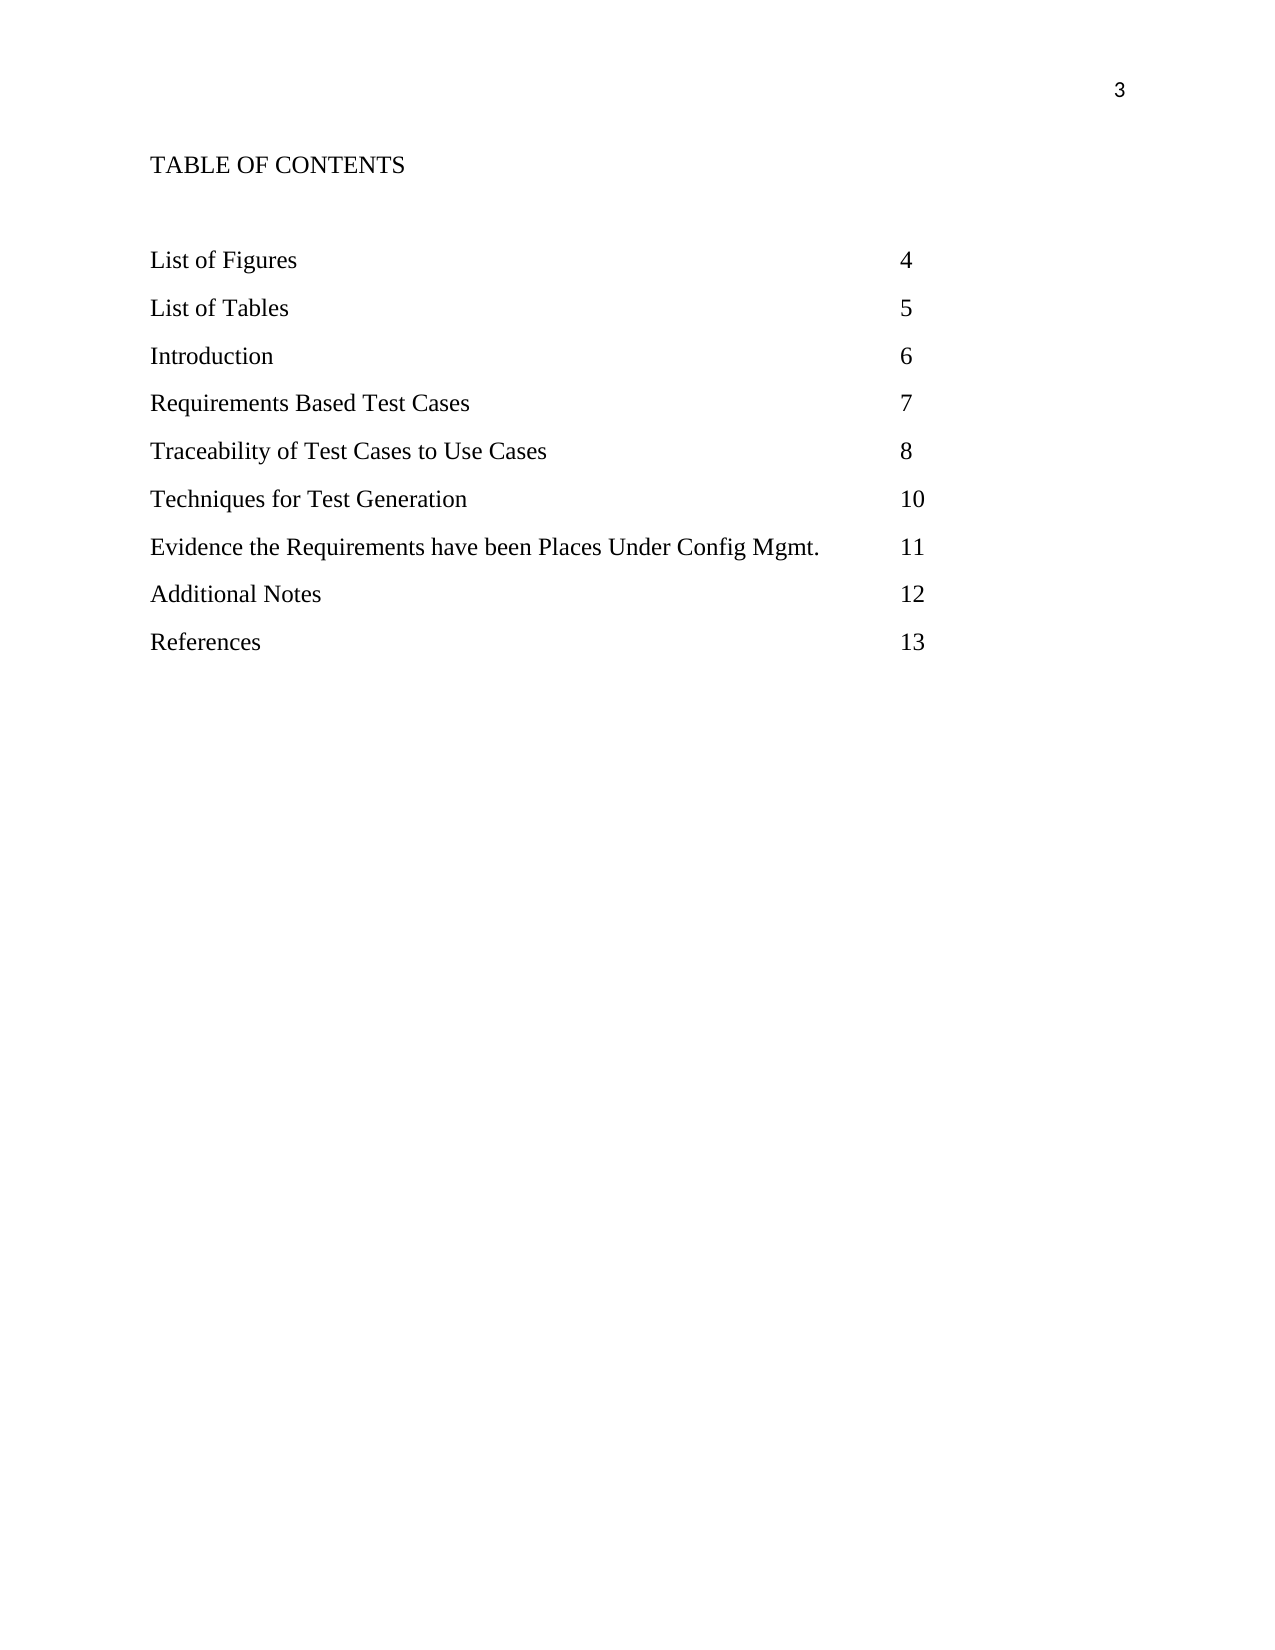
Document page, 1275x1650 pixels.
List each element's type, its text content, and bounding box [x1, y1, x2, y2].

text List of Tables 5 [150, 293, 1125, 322]
text TABLE OF CONTENTS [150, 150, 1125, 179]
text List of Figures 4 [150, 245, 1125, 274]
text Additional Notes 12 [150, 579, 1125, 608]
text Traceability of Test Cases to Use Cases 8 [150, 436, 1125, 465]
text Techniques for Test Generation 10 [150, 484, 1125, 513]
text References 13 [150, 627, 1125, 656]
text Requirements Based Test Cases 7 [150, 388, 1125, 417]
text Introduction 6 [150, 341, 1125, 369]
text Evidence the Requirements have been Places Under Config Mgmt. 11 [150, 532, 1125, 560]
